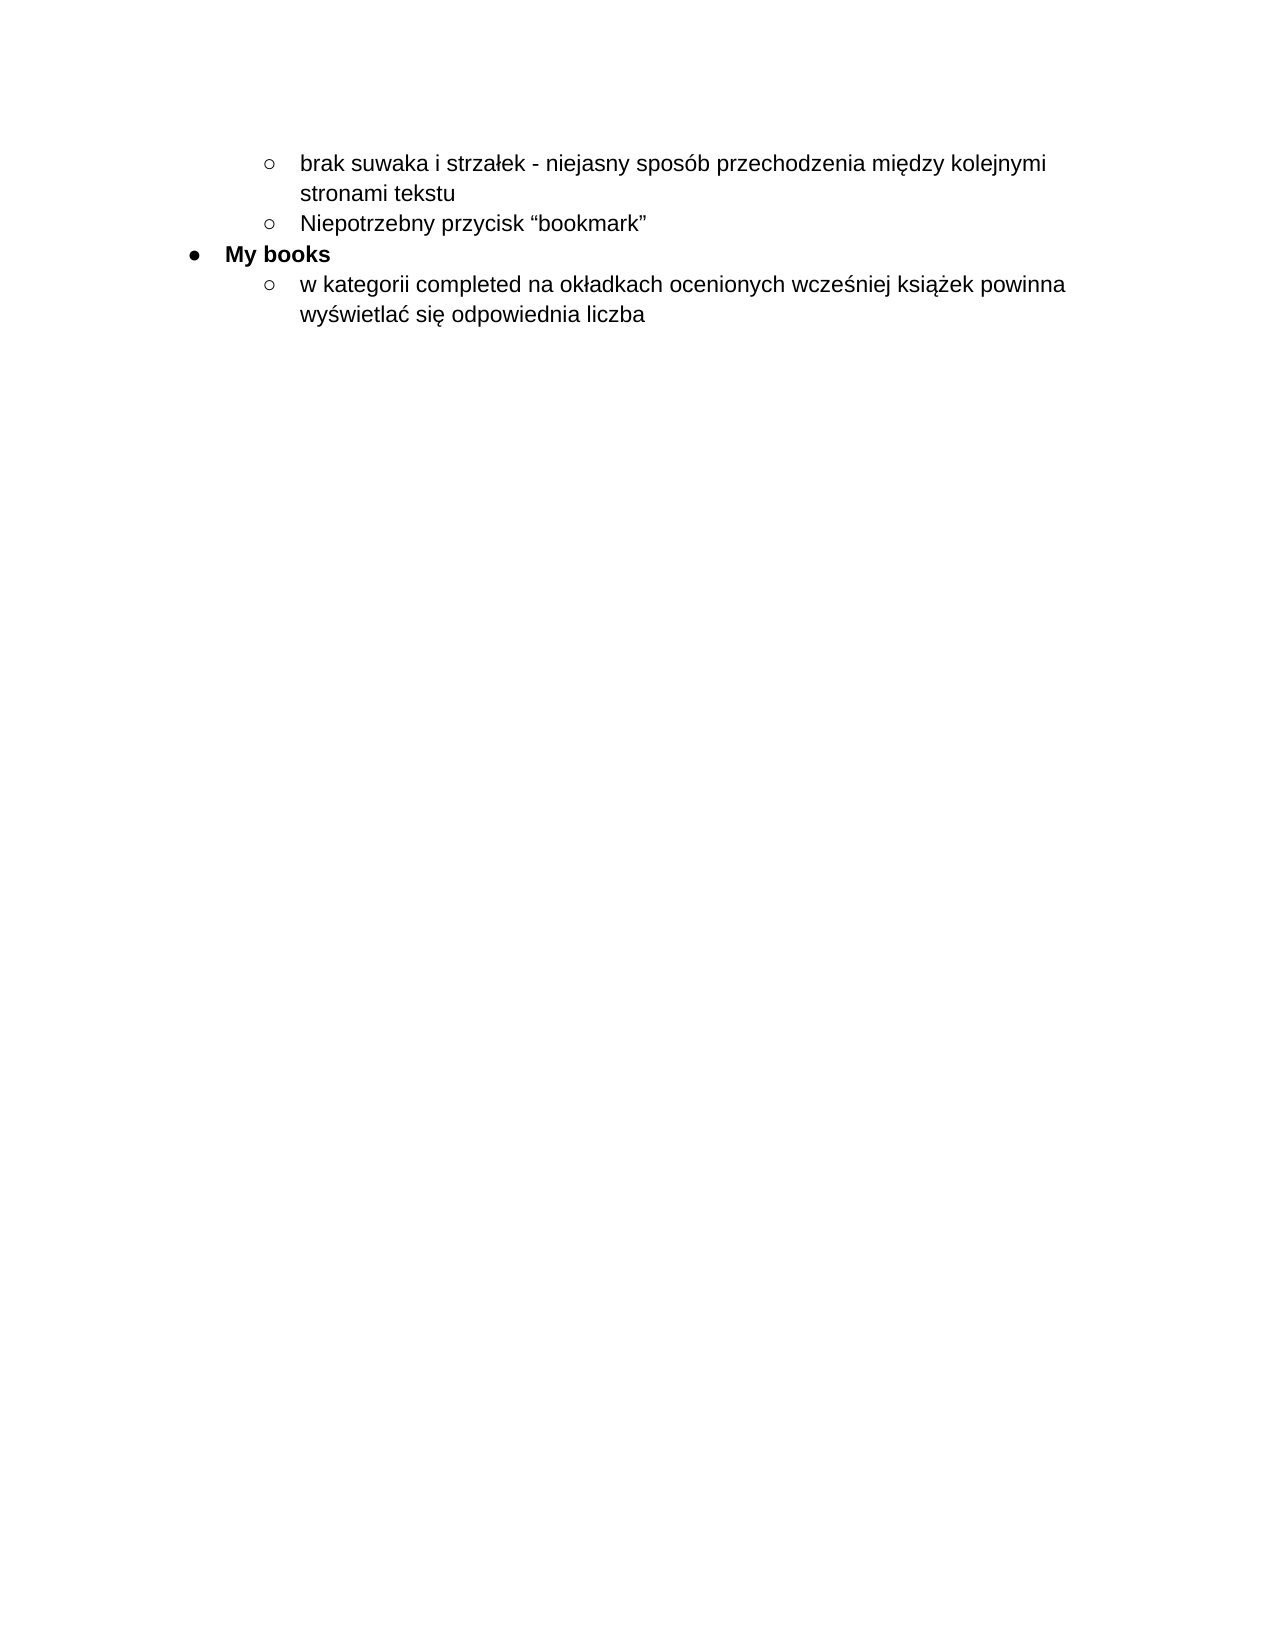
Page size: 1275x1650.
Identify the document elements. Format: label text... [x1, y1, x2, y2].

list Niepotrzebny przycisk “bookmark” [262, 210, 1125, 237]
list w kategorii completed na okładkach ocenionych wcześniej książek powinna wyświetlać się odpowiednia liczba [262, 271, 1125, 327]
list brak suwaka i strzałek - niejasny sposób przechodzenia między kolejnymi stronami tekstu [262, 150, 1125, 207]
list My books [187, 241, 1125, 267]
